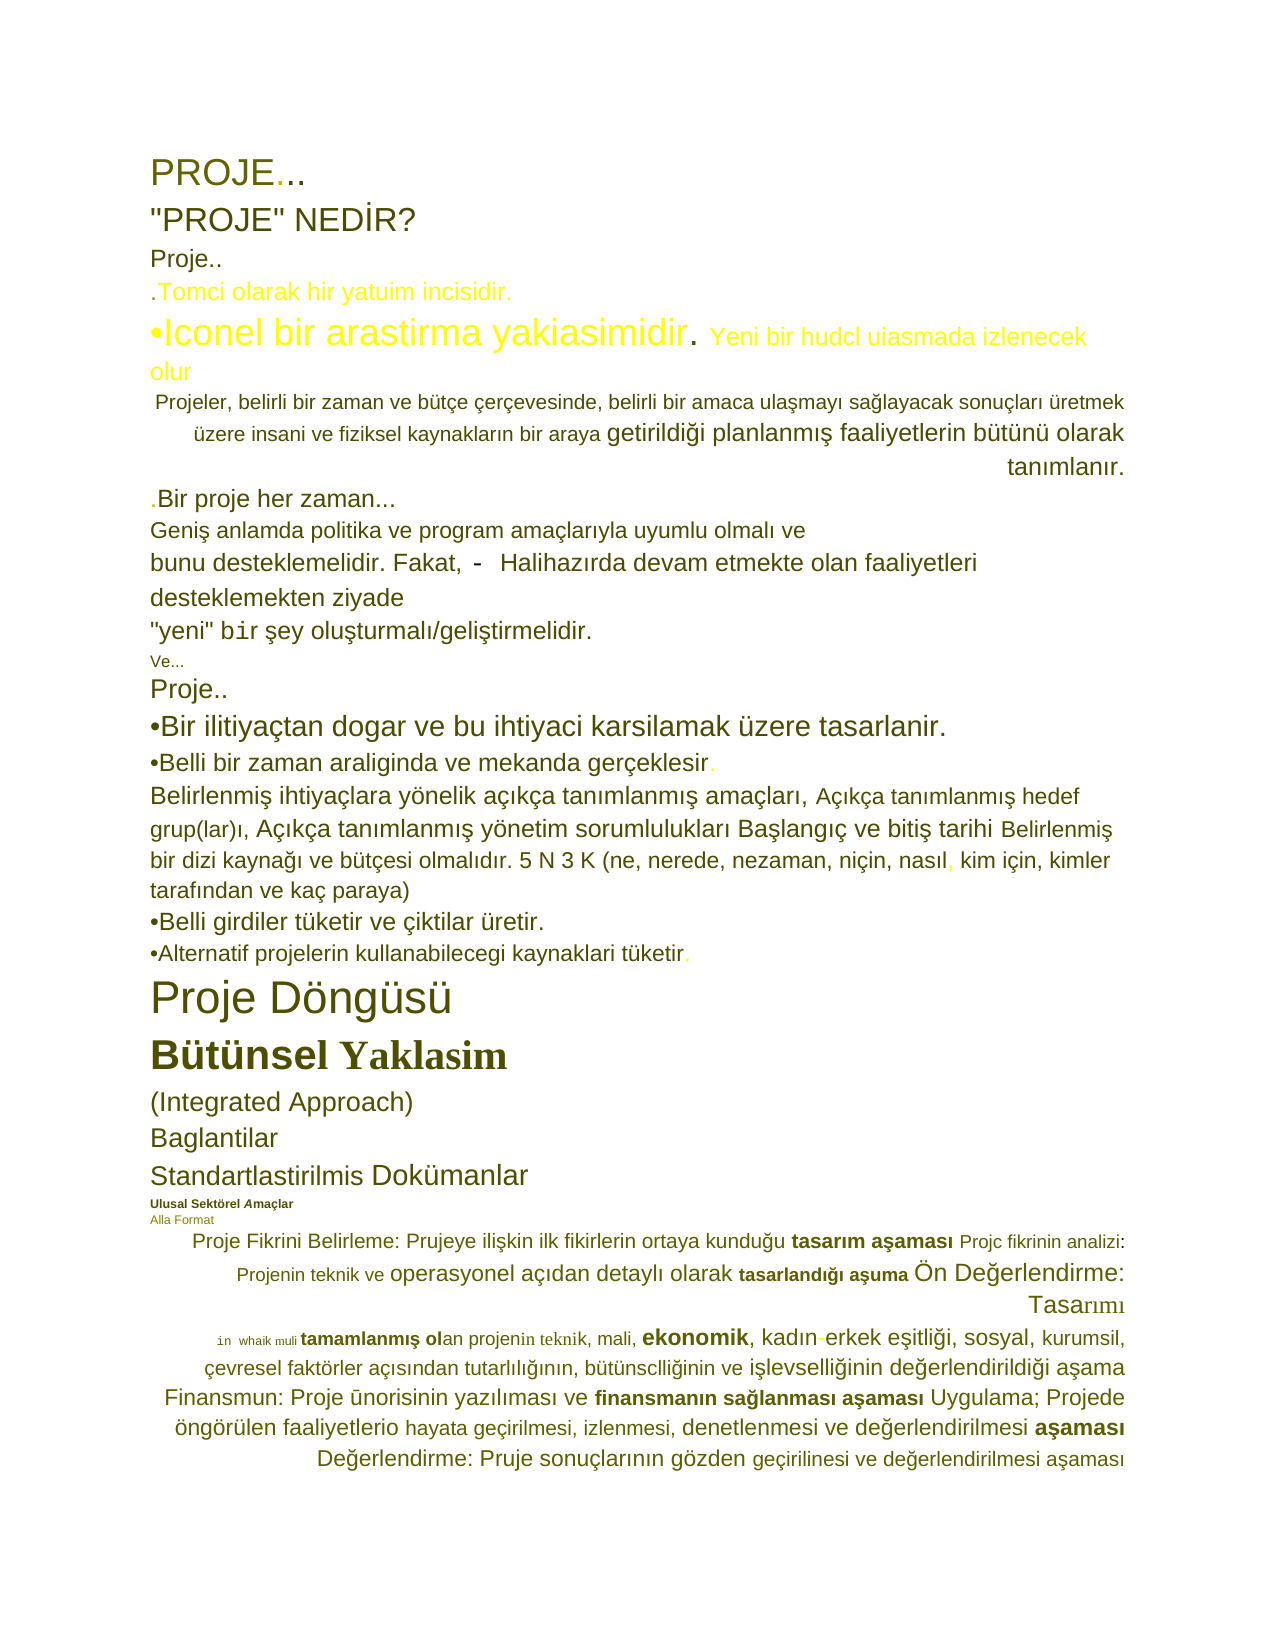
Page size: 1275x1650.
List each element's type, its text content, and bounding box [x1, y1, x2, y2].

text Proje Fikrini Belirleme: Prujeye ilişkin ilk fikirlerin ortaya kunduğu tasarım aşaması Projc fikrinin analizi: Projenin teknik ve operasyonel açıdan detaylı olarak tasarlandığı aşuma Ön Değerlendirme: Tasarımı [150, 1229, 1125, 1319]
text Standartlastirilmis Dokümanlar [150, 1158, 1125, 1191]
text •Bir ilitiyaçtan dogar ve bu ihtiyaci karsilamak üzere tasarlanir. [150, 709, 1125, 743]
text Belirlenmiş ihtiyaçlara yönelik açıkça tanımlanmış amaçları, Açıkça tanımlanmış hedef grup(lar)ı, Açıkça tanımlanmış yönetim sorumlulukları Başlangıç ve bitiş tarihi Belirlenmiş bir dizi kaynağı ve bütçesi olmalıdır. 5 N 3 K (ne, nerede, nezaman, niçin, nasıl, kim için, kimler tarafından ve kaç paraya) [150, 781, 1125, 903]
text Geniş anlamda politika ve program amaçlarıyla uyumlu olmalı ve [150, 517, 1125, 544]
text •Iconel bir arastirma yakiasimidir. Yeni bir hudcl uiasmada izlenecek olur [150, 310, 1125, 386]
text Ve... [150, 651, 1125, 671]
text Proje.. [150, 673, 1125, 705]
text Proje Döngüsü [150, 970, 1125, 1023]
text "yeni" bir şey oluşturmalı/geliştirmelidir. [150, 616, 1125, 647]
text PROJE... [150, 150, 1125, 193]
text .Bir proje her zaman... [150, 484, 1125, 513]
text (Integrated Approach) [150, 1086, 1125, 1117]
text Ulusal Sektörel Amaçlar [150, 1196, 1125, 1211]
text bunu desteklemelidir. Fakat, - Halihazırda devam etmekte olan faaliyetleri desteklemekten ziyade [150, 548, 1125, 612]
text •Belli bir zaman araliginda ve mekanda gerçeklesir. [150, 748, 1125, 777]
text •Alternatif projelerin kullanabilecegi kaynaklari tüketir. [150, 940, 1125, 966]
text Bütünsel Yaklasim [150, 1031, 1125, 1079]
text Alla Format [150, 1213, 1125, 1227]
text Projeler, belirli bir zaman ve bütçe çerçevesinde, belirli bir amaca ulaşmayı sağlayacak sonuçları üretmek üzere insani ve fiziksel kaynakların bir araya getirildiği planlanmış faaliyetlerin bütünü olarak tanımlanır. [150, 390, 1125, 480]
text •Belli girdiler tüketir ve çiktilar üretir. [150, 907, 1125, 936]
text .Tomci olarak hir yatuim incisidir. [150, 277, 1125, 306]
text "PROJE" NEDİR? [150, 199, 1125, 238]
text in whaik muli tamamlanmış olan projenin teknik, mali, ekonomik, kadın-erkek eşitliği, sosyal, kurumsil, çevresel faktörler açısından tutarlılığının, bütünsclliğinin ve işlevselliğinin değerlendirildiği aşama Finansmun: Proje ūnorisinin yazılıması ve finansmanın sağlanması aşaması Uygulama; Projede öngörülen faaliyetlerio hayata geçirilmesi, izlenmesi, denetlenmesi ve değerlendirilmesi aşaması Değerlendirme: Pruje sonuçlarının gözden geçirilinesi ve değerlendirilmesi aşaması [150, 1324, 1125, 1471]
text Baglantilar [150, 1122, 1125, 1153]
text Proje.. [150, 244, 1125, 272]
